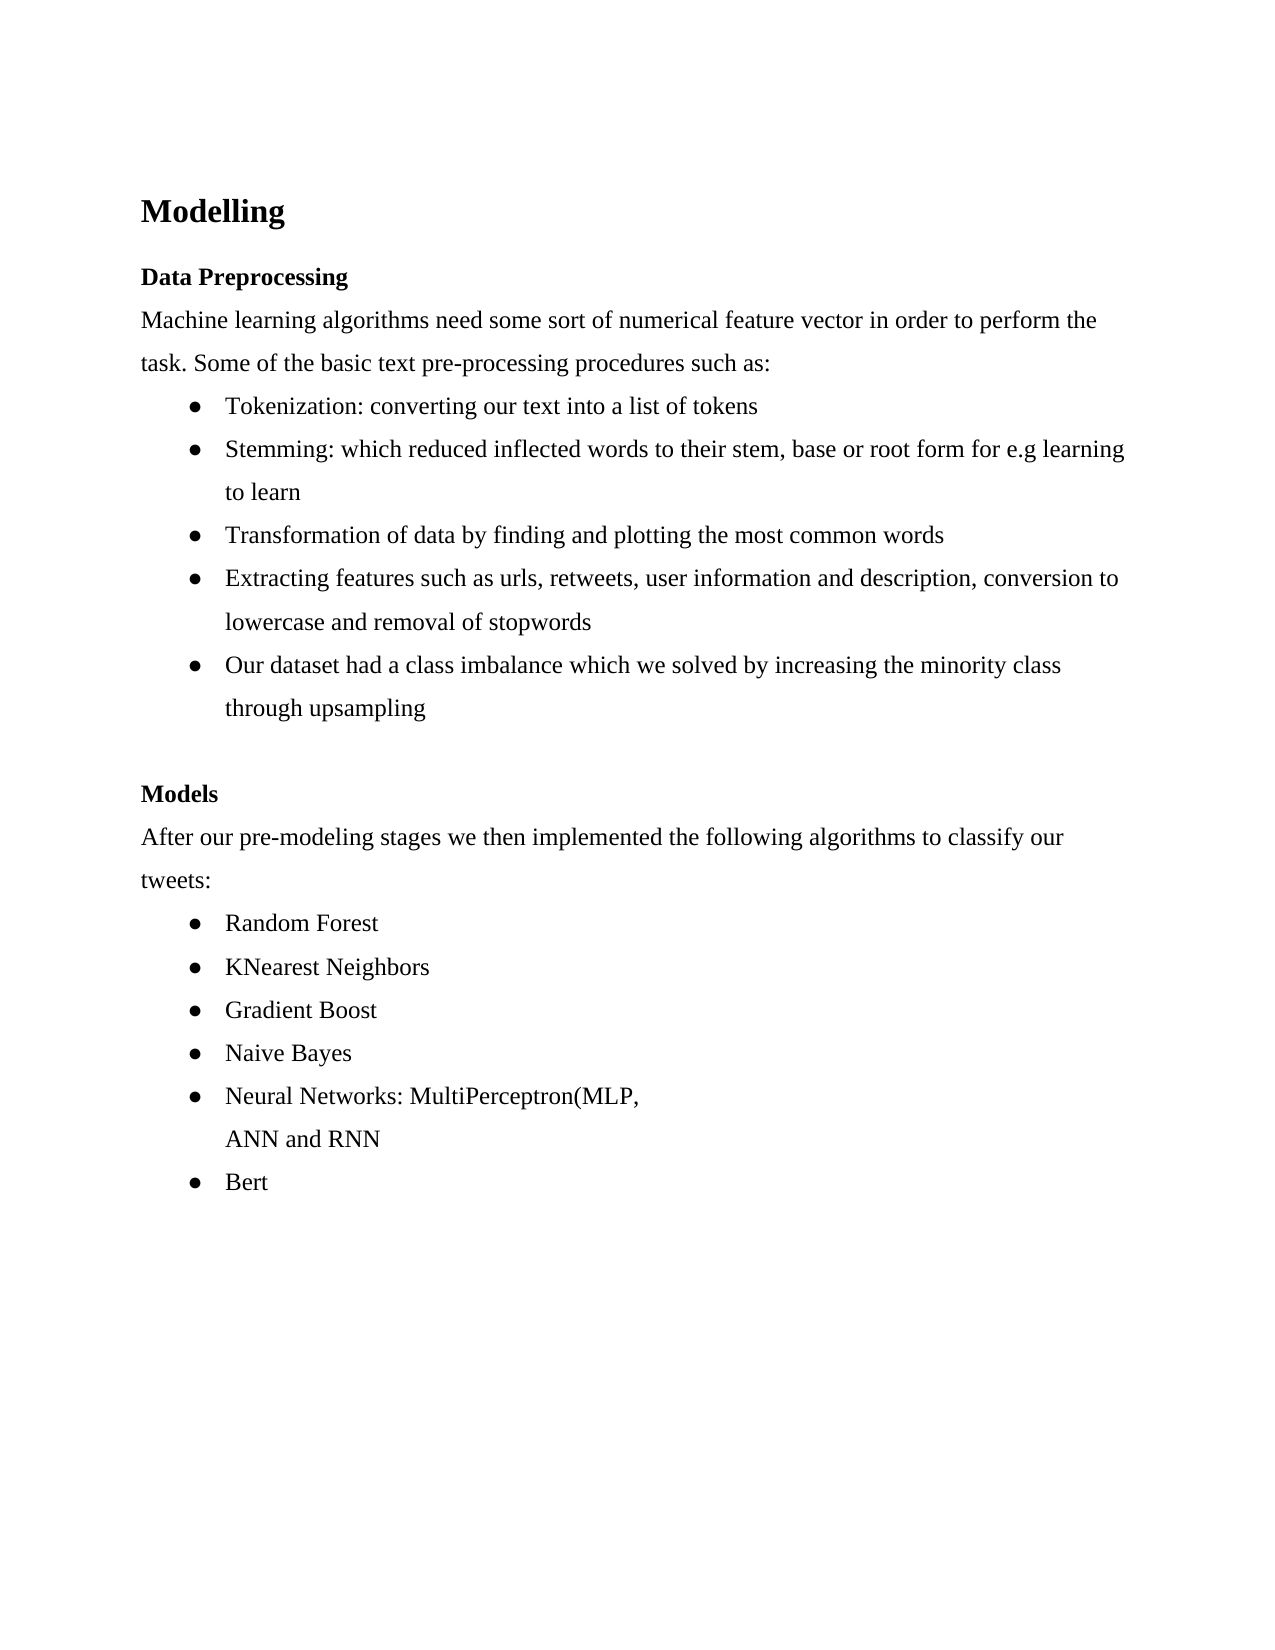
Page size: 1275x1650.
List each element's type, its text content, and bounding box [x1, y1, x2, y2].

text Models [141, 779, 1125, 808]
text ANN and RNN [225, 1124, 1125, 1153]
list Gradient Boost [187, 995, 1125, 1023]
text Data Preprocessing [141, 262, 1125, 290]
list Bert [187, 1167, 1125, 1196]
list Our dataset had a class imbalance which we solved by increasing the minority class through upsampling [187, 650, 1125, 722]
text After our pre-modeling stages we then implemented the following algorithms to classify our tweets: [141, 822, 1125, 894]
list KNearest Neighbors [187, 952, 1125, 980]
subtitle Modelling [141, 192, 1125, 230]
list Extracting features such as urls, retweets, user information and description, conversion to lowercase and removal of stopwords [187, 563, 1125, 635]
list Neural Networks: MultiPerceptron(MLP, [187, 1081, 1125, 1110]
list Naive Bayes [187, 1038, 1125, 1067]
text Machine learning algorithms need some sort of numerical feature vector in order to perform the task. Some of the basic text pre-processing procedures such as: [141, 305, 1125, 377]
list Stemming: which reduced inflected words to their stem, base or root form for e.g learning to learn [187, 434, 1125, 506]
list Tokenization: converting our text into a list of tokens [187, 391, 1125, 420]
list Random Forest [187, 908, 1125, 937]
list Transformation of data by finding and plotting the most common words [187, 520, 1125, 549]
